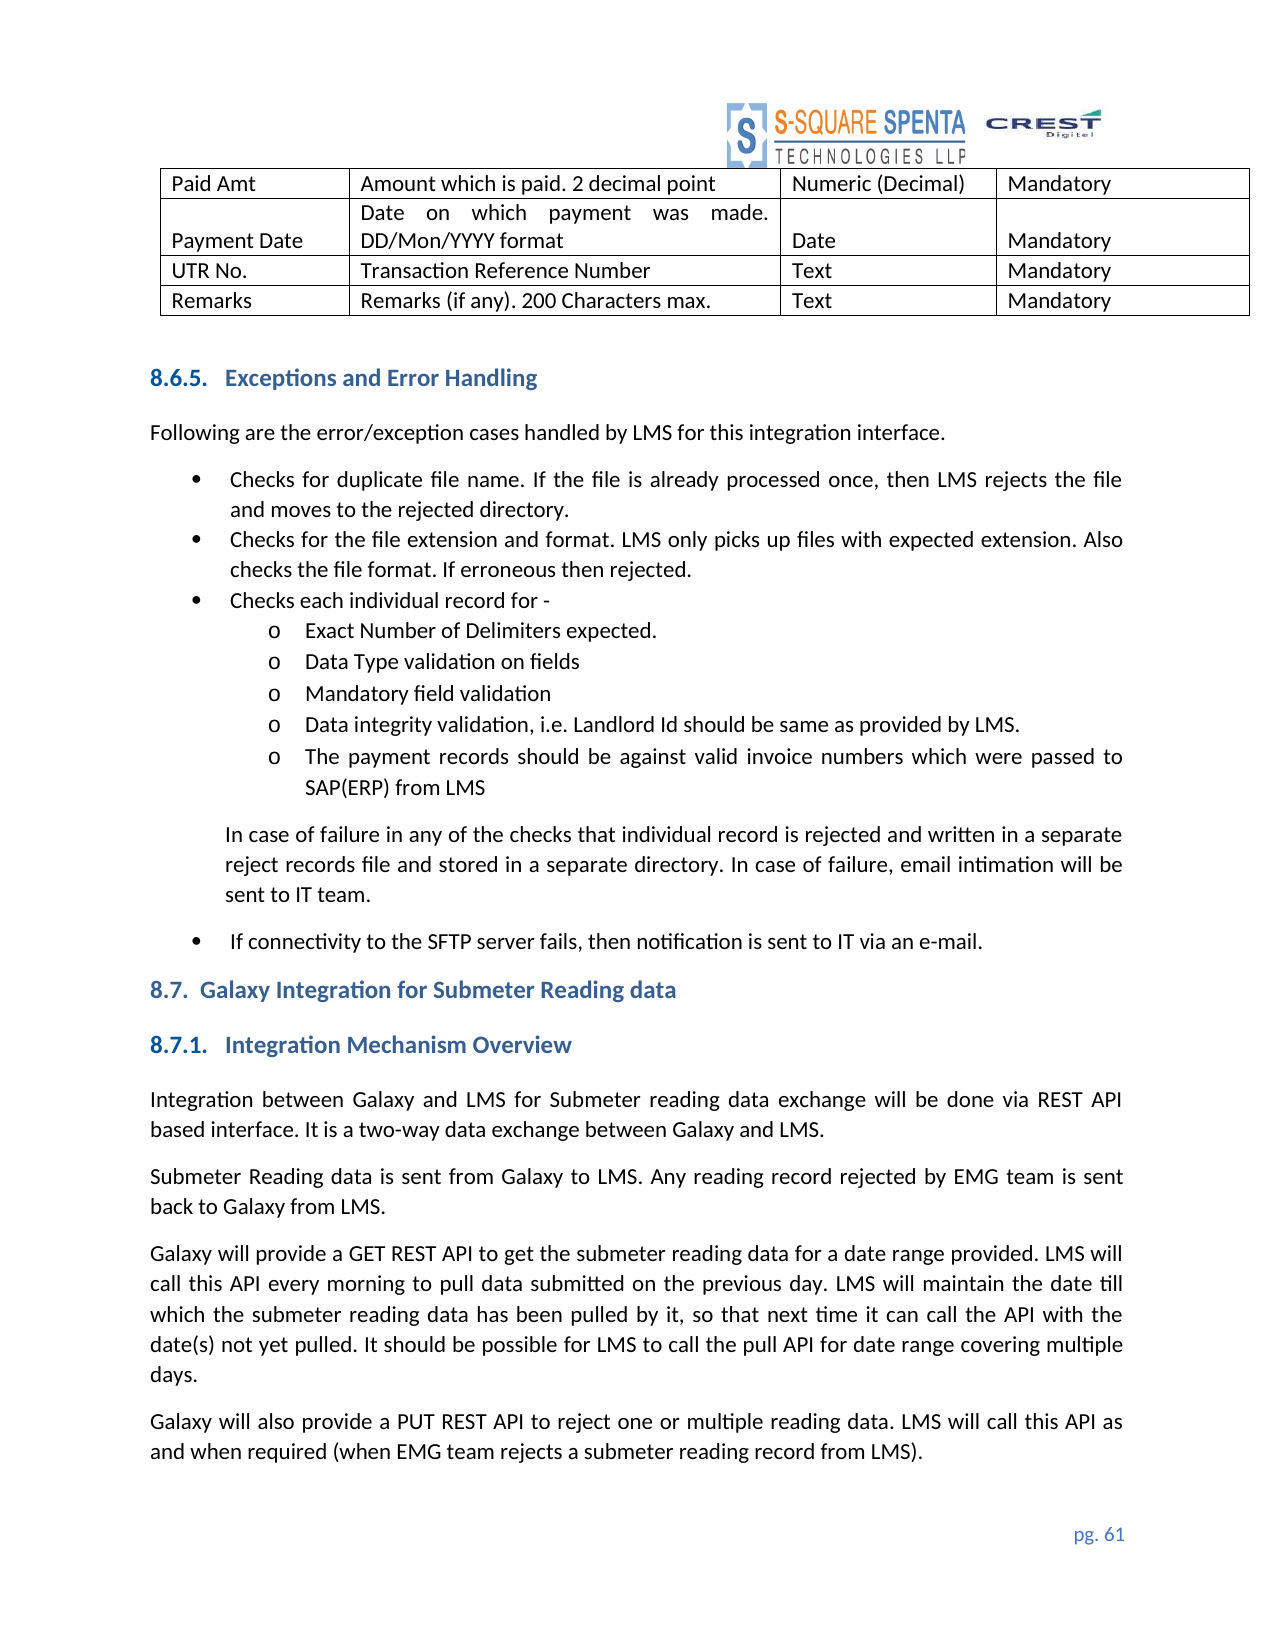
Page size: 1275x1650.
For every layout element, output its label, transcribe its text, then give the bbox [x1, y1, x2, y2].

picture [726, 75, 1125, 168]
table_cell UTR No. [161, 256, 349, 284]
table_cell Remarks [161, 286, 349, 314]
list Mandatory field validation [267, 679, 1125, 708]
table_cell Date on which payment was made. DD/Mon/YYYY format [350, 199, 780, 254]
table_cell Text [781, 286, 996, 314]
table_cell Mandatory [997, 256, 1249, 284]
table_cell Numeric (Decimal) [781, 169, 996, 197]
list The payment records should be against valid invoice numbers which were passed to SAP(ERP) from LMS [267, 742, 1125, 801]
text In case of failure in any of the checks that individual record is rejected and written in a separate reject records file and stored in a separate directory. In case of failure, email intimation will be sent to IT team. [225, 820, 1125, 908]
table_cell Transaction Reference Number [350, 256, 780, 284]
list Checks for duplicate file name. If the file is already processed once, then LMS rejects the file and moves to the rejected directory. [192, 465, 1125, 523]
list Data Type validation on fields [267, 647, 1125, 677]
table_cell Mandatory [997, 199, 1249, 254]
subtitle Exceptions and Error Handling [150, 362, 1125, 393]
table_cell Paid Amt [161, 169, 349, 197]
text Galaxy will also provide a PUT REST API to reject one or multiple reading data. LMS will call this API as and when required (when EMG team rejects a submeter reading record from LMS). [150, 1407, 1125, 1465]
table_cell Text [781, 256, 996, 284]
subtitle Galaxy Integration for Submeter Reading data [150, 974, 1125, 1005]
table_cell Date [781, 199, 996, 254]
list Exact Number of Delimiters expected. [267, 616, 1125, 645]
list Data integrity validation, i.e. Landlord Id should be same as provided by LMS. [267, 710, 1125, 739]
table_cell Payment Date [161, 199, 349, 254]
table_cell Amount which is paid. 2 decimal point [350, 169, 780, 197]
text Submeter Reading data is sent from Galaxy to LMS. Any reading record rejected by EMG team is sent back to Galaxy from LMS. [150, 1162, 1125, 1221]
list Checks each individual record for - [192, 586, 1125, 614]
subtitle Integration Mechanism Overview [150, 1030, 1125, 1060]
table_cell Mandatory [997, 169, 1249, 197]
list Checks for the file extension and format. LMS only picks up files with expected extension. Also checks the file format. If erroneous then rejected. [192, 525, 1125, 583]
text Following are the error/exception cases handled by LMS for this integration interface. [150, 418, 1125, 446]
text Galaxy will provide a GET REST API to get the submeter reading data for a date range provided. LMS will call this API every morning to pull data submitted on the previous day. LMS will maintain the date till which the submeter reading data has been pulled by it, so that next time it can call the API with the date(s) not yet pulled. It should be possible for LMS to call the pull API for date range covering multiple days. [150, 1239, 1125, 1388]
table_cell Remarks (if any). 200 Characters max. [350, 286, 780, 314]
text Integration between Galaxy and LMS for Submeter reading data exchange will be done via REST API based interface. It is a two-way data exchange between Galaxy and LMS. [150, 1085, 1125, 1143]
table_cell Mandatory [997, 286, 1249, 314]
list If connectivity to the SFTP server fails, then notification is sent to IT via an e-mail. [192, 927, 1125, 955]
